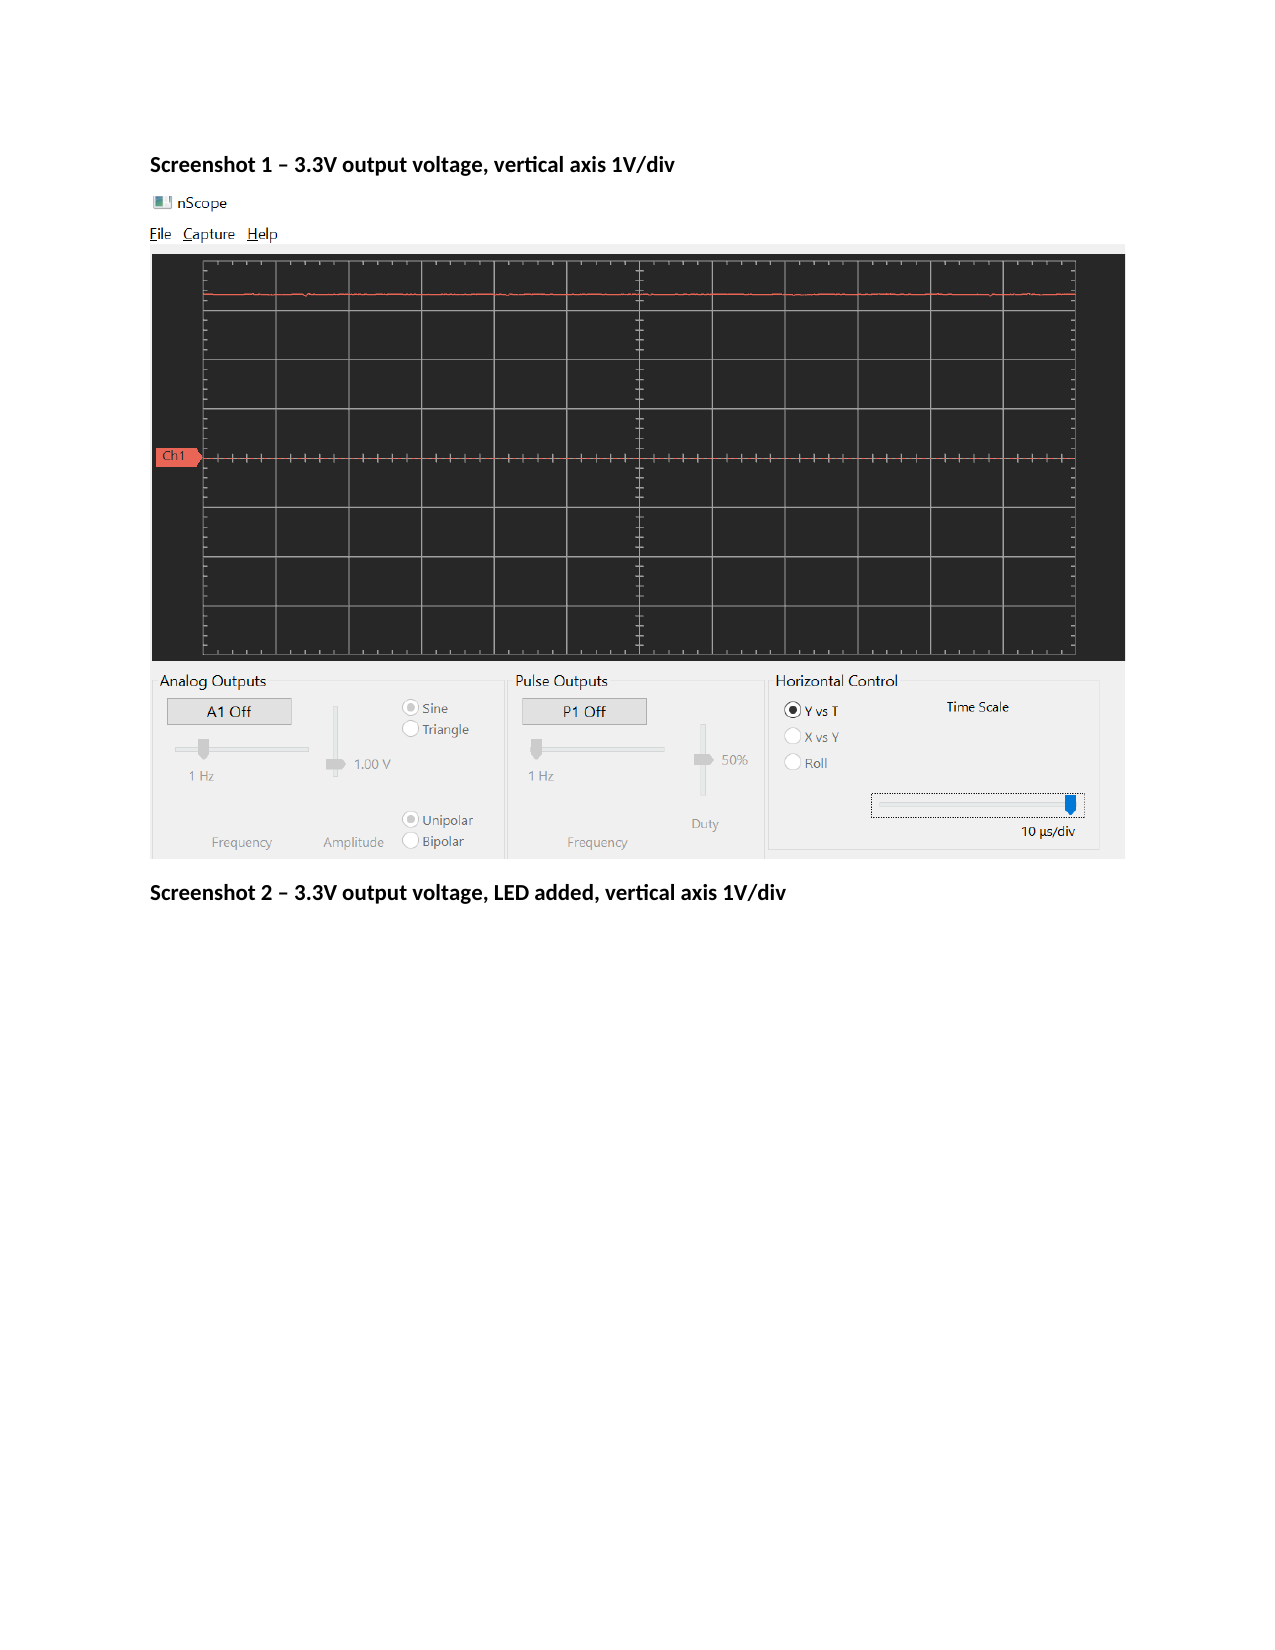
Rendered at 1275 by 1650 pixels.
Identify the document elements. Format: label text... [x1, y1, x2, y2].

text Screenshot 1 – 3.3V output voltage, vertical axis 1V/div [150, 150, 1125, 178]
picture [150, 196, 1125, 859]
text Screenshot 2 – 3.3V output voltage, LED added, vertical axis 1V/div [150, 878, 1125, 906]
